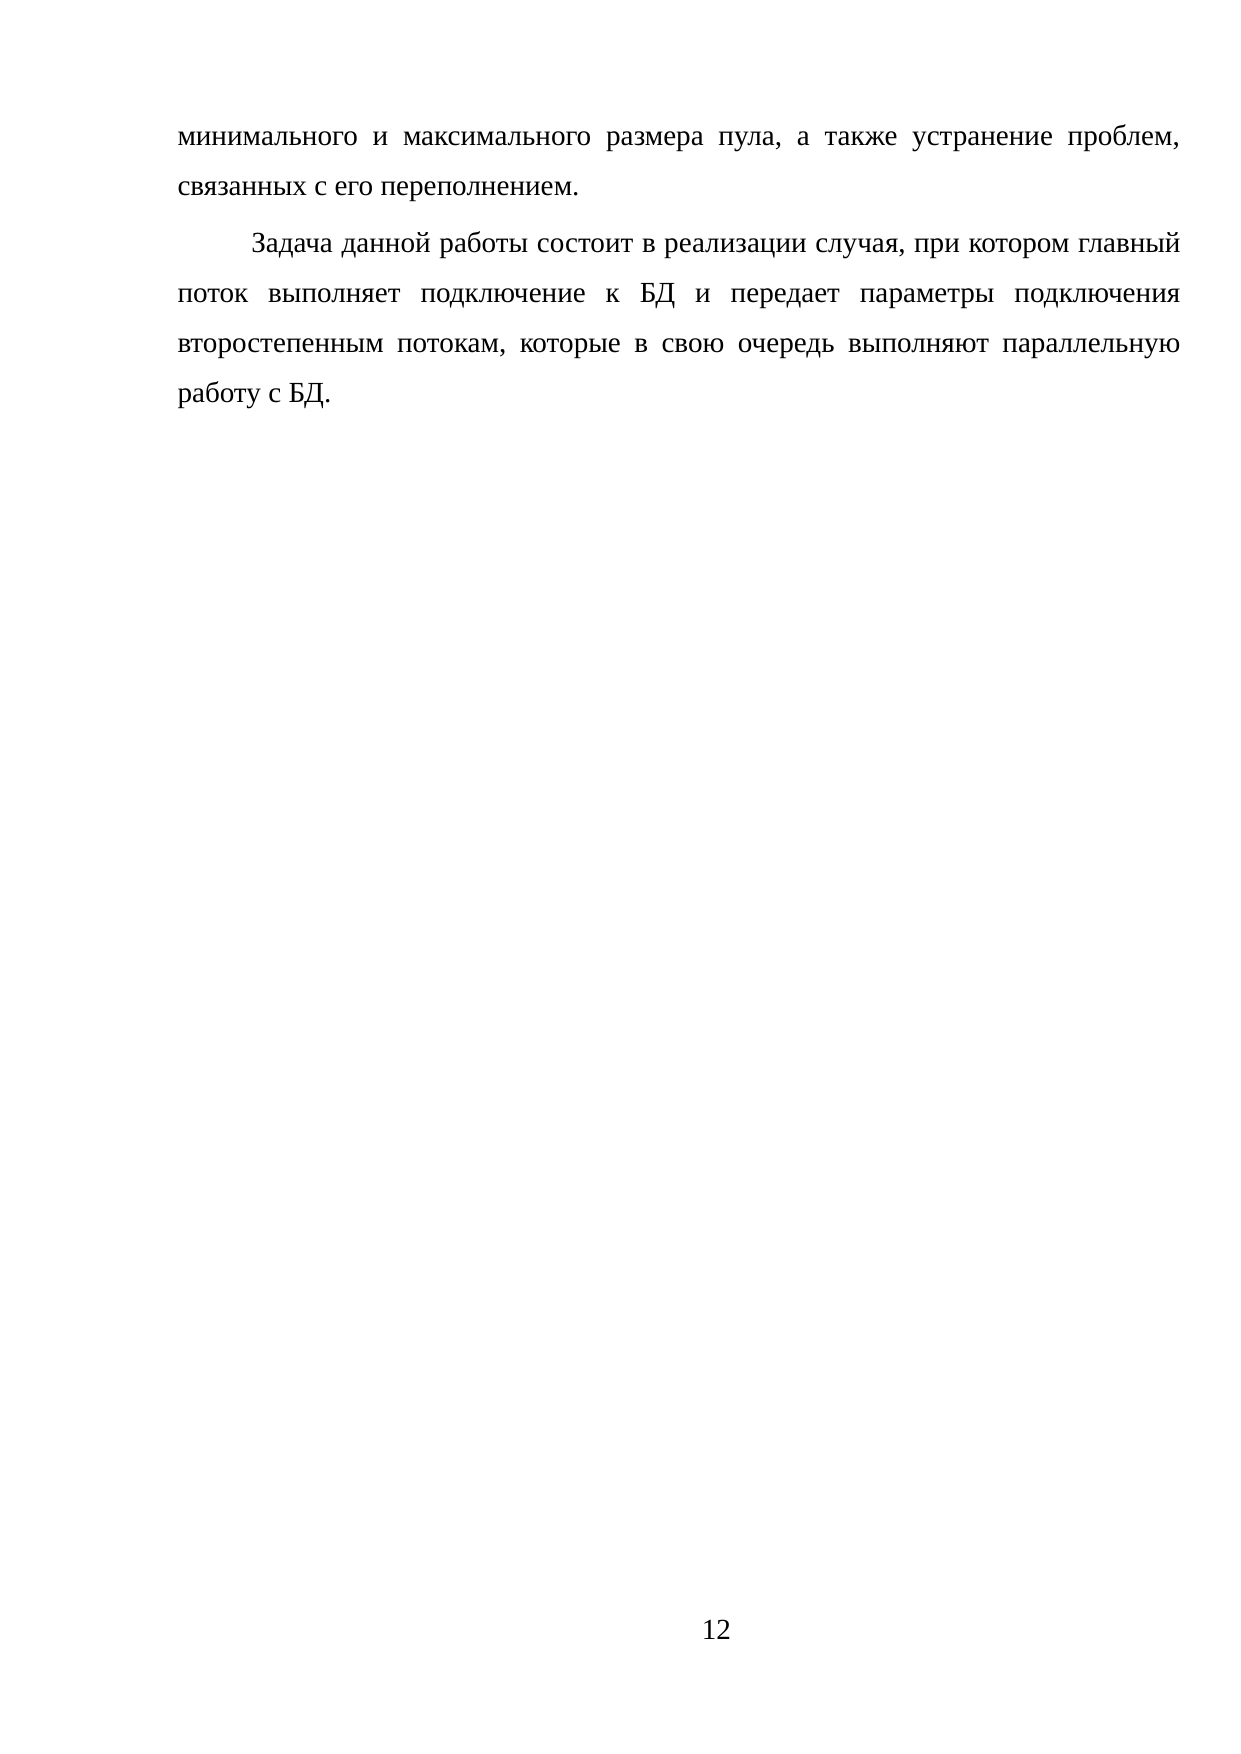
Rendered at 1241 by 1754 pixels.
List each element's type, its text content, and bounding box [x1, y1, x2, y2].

text Задача данной работы состоит в реализации случая, при котором главный поток выполняет подключение к БД и передает параметры подключения второстепенным потокам, которые в свою очередь выполняют параллельную работу с БД. [177, 225, 1181, 409]
